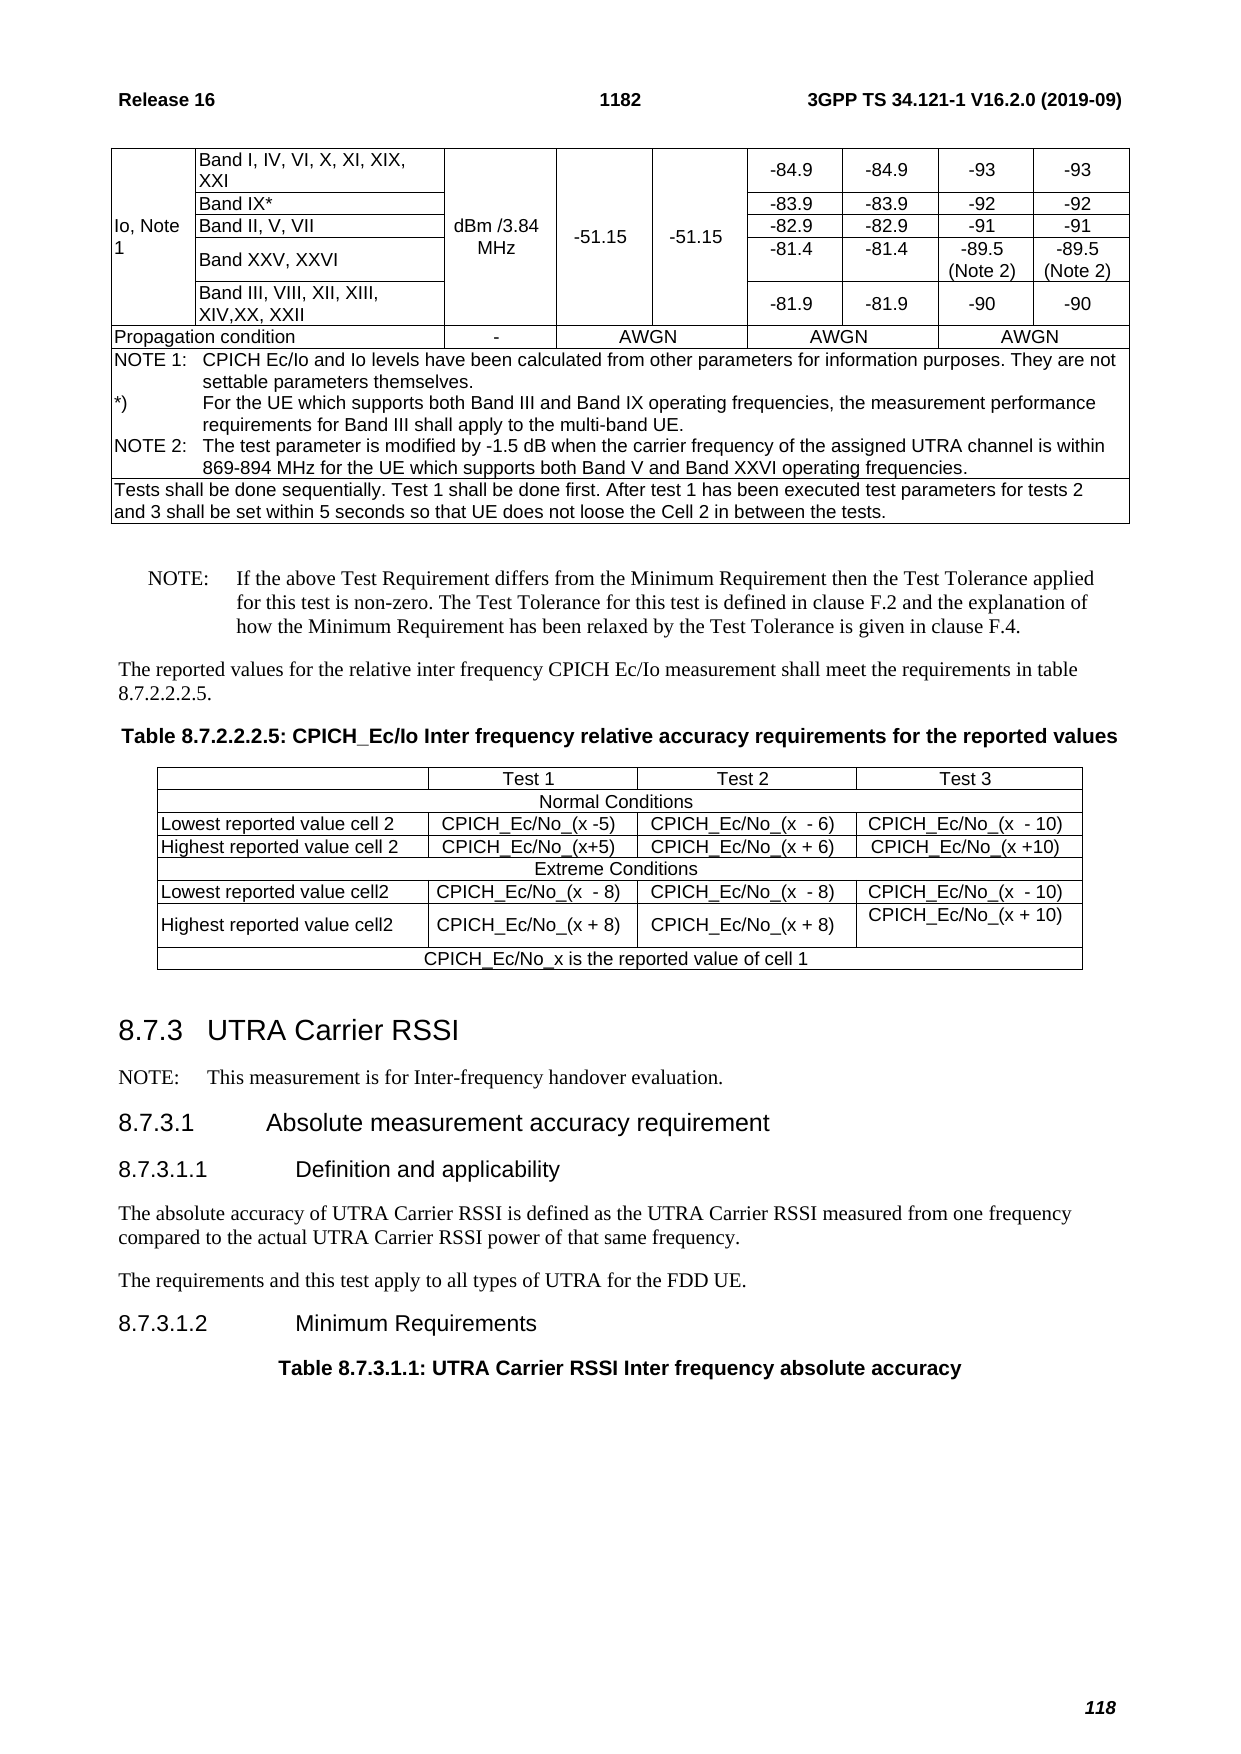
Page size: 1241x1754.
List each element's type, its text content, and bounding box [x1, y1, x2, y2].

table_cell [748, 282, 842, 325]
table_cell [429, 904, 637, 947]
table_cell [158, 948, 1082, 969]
text The requirements and this test apply to all types of UTRA for the FDD UE. [118, 1268, 1122, 1292]
text The reported values for the relative inter frequency CPICH Ec/Io measurement shall meet the requirements in table 8.7.2.2.2.5. [118, 657, 1122, 705]
subtitle 8.7.3.1.1 Definition and applicability [118, 1156, 1122, 1182]
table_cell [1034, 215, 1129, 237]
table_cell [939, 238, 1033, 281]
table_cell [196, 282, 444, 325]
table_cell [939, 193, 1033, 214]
text NOTE: If the above Test Requirement differs from the Minimum Requirement then the Test Tolerance applied for this test is non-zero. The Test Tolerance for this test is defined in clause F.2 and the explanation of how the Minimum Requirement has been relaxed by the Test Tolerance is given in clause F.4. [148, 566, 1122, 638]
subtitle 8.7.3.1.2 Minimum Requirements [118, 1310, 1122, 1337]
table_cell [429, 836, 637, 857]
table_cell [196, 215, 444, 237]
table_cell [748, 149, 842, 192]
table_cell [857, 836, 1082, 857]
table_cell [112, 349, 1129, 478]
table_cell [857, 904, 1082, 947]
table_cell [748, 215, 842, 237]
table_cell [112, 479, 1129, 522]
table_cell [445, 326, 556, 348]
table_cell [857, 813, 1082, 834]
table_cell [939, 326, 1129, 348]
subtitle 8.7.3 UTRA Carrier RSSI [118, 1013, 1122, 1047]
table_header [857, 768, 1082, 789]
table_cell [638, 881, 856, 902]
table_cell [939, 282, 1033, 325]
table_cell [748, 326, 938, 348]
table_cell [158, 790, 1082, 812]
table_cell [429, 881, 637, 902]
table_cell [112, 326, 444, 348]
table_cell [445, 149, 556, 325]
text Table 8.7.2.2.2.5: CPICH_Ec/Io Inter frequency relative accuracy requirements for the reported values [118, 724, 1122, 748]
subtitle 8.7.3.1 Absolute measurement accuracy requirement [118, 1108, 1122, 1137]
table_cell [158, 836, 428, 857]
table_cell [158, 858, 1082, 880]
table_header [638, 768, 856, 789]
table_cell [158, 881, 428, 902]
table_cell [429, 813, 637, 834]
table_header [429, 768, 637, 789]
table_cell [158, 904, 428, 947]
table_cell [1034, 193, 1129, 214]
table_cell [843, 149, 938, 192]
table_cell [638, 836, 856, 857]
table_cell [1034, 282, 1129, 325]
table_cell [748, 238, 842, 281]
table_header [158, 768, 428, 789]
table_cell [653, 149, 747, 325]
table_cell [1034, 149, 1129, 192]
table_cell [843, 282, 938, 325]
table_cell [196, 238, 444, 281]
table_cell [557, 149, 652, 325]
text NOTE: This measurement is for Inter-frequency handover evaluation. [118, 1065, 1122, 1089]
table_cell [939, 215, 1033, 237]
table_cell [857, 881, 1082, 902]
text The absolute accuracy of UTRA Carrier RSSI is defined as the UTRA Carrier RSSI measured from one frequency compared to the actual UTRA Carrier RSSI power of that same frequency. [118, 1201, 1122, 1249]
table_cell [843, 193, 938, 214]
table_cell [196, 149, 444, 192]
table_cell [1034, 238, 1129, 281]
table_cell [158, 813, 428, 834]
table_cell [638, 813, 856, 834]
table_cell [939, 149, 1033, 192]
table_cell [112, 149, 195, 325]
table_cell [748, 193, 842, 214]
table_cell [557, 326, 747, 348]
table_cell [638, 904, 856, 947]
text Table 8.7.3.1.1: UTRA Carrier RSSI Inter frequency absolute accuracy [118, 1356, 1122, 1379]
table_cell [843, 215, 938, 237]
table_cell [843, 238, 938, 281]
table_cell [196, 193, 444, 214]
